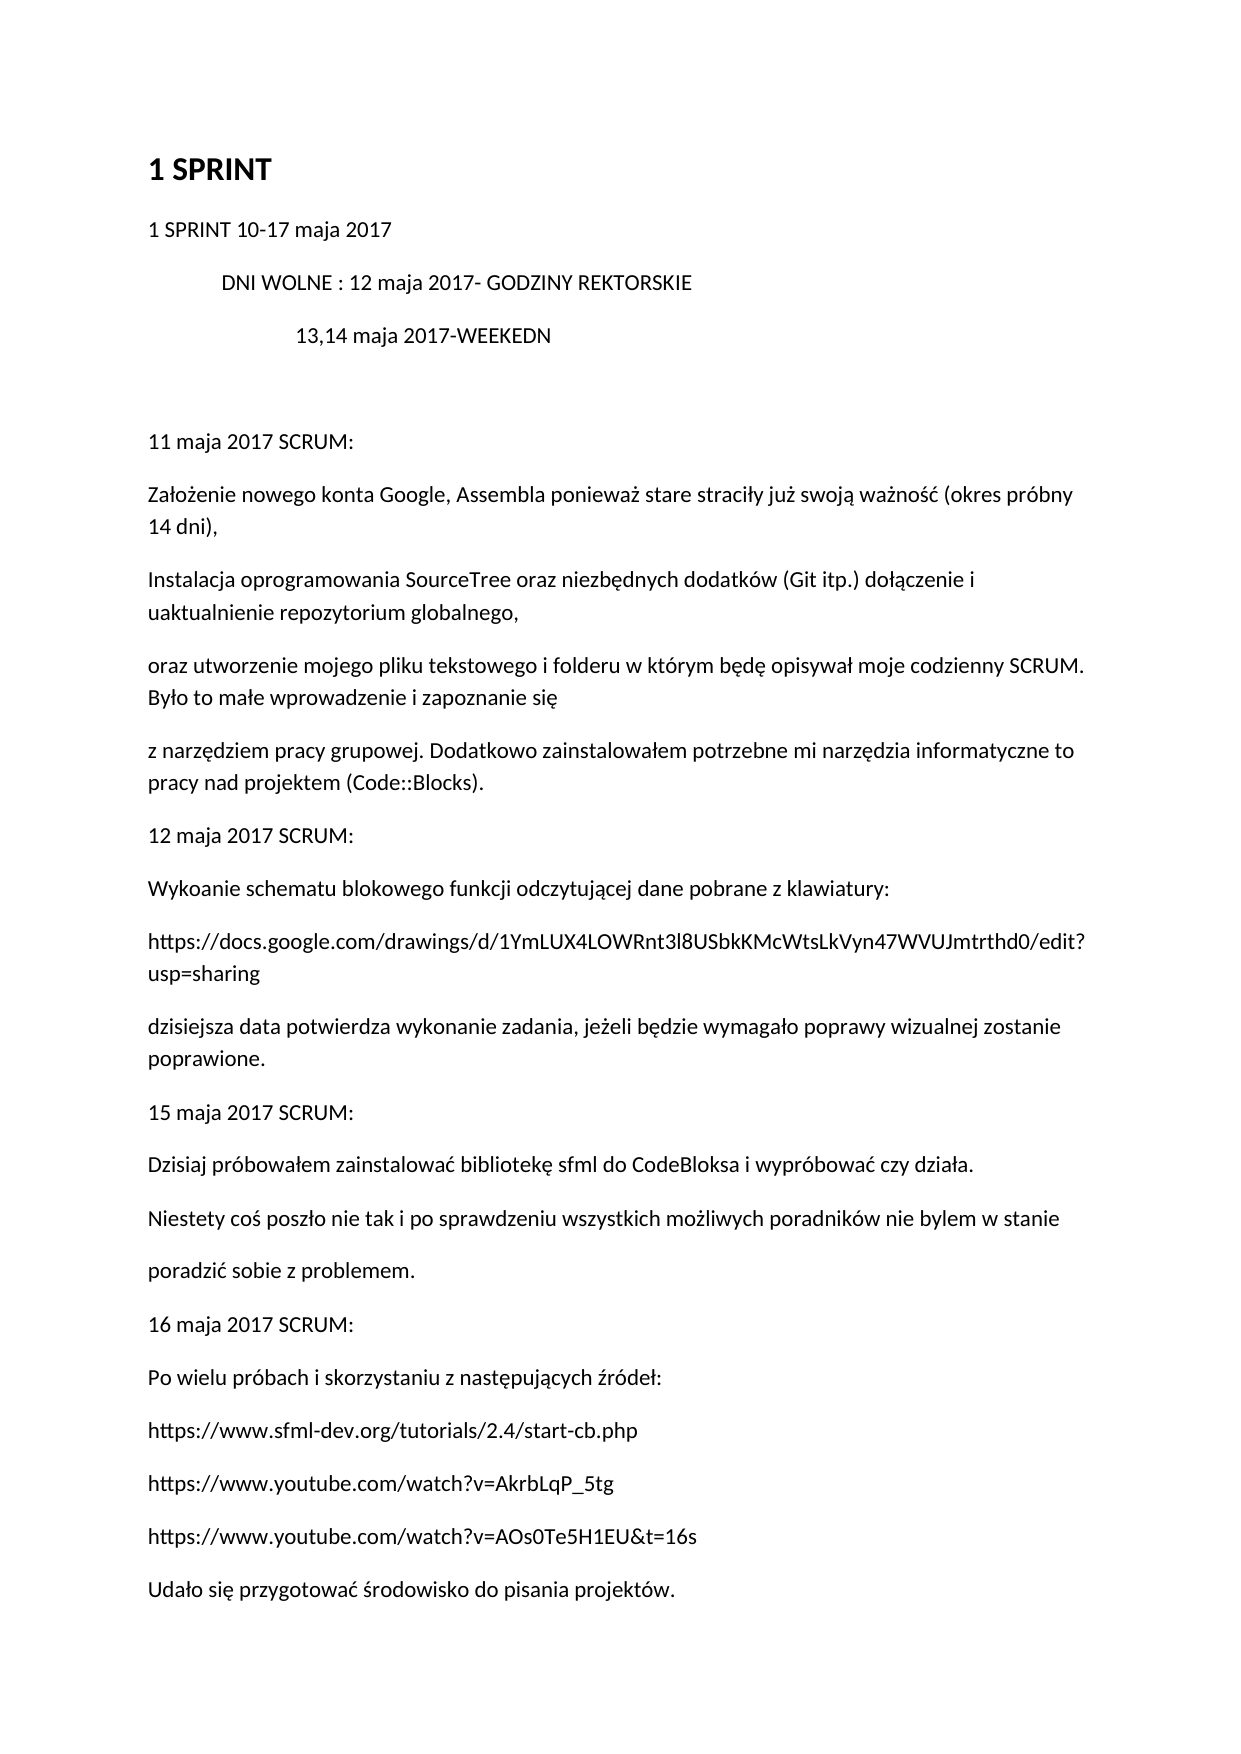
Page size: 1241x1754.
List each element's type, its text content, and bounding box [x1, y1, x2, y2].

text oraz utworzenie mojego pliku tekstowego i folderu w którym będę opisywał moje codzienny SCRUM. Było to małe wprowadzenie i zapoznanie się [148, 651, 1093, 711]
text 12 maja 2017 SCRUM: [148, 821, 1093, 849]
text 1 SPRINT [148, 148, 1093, 188]
text https://www.youtube.com/watch?v=AOs0Te5H1EU&t=16s [148, 1522, 1093, 1550]
text https://docs.google.com/drawings/d/1YmLUX4LOWRnt3l8USbkKMcWtsLkVyn47WVUJmtrthd0/edit?usp=sharing [148, 927, 1093, 987]
text 1 SPRINT 10-17 maja 2017 [148, 215, 1093, 243]
text 13,14 maja 2017-WEEKEDN [148, 321, 1093, 349]
text dzisiejsza data potwierdza wykonanie zadania, jeżeli będzie wymagało poprawy wizualnej zostanie poprawione. [148, 1012, 1093, 1073]
text Instalacja oprogramowania SourceTree oraz niezbędnych dodatków (Git itp.) dołączenie i uaktualnienie repozytorium globalnego, [148, 566, 1093, 626]
text Dzisiaj próbowałem zainstalować bibliotekę sfml do CodeBloksa i wypróbować czy działa. [148, 1151, 1093, 1179]
text 11 maja 2017 SCRUM: [148, 427, 1093, 455]
text z narzędziem pracy grupowej. Dodatkowo zainstalowałem potrzebne mi narzędzia informatyczne to pracy nad projektem (Code::Blocks). [148, 736, 1093, 796]
text poradzić sobie z problemem. [148, 1257, 1093, 1285]
text Niestety coś poszło nie tak i po sprawdzeniu wszystkich możliwych poradników nie bylem w stanie [148, 1204, 1093, 1232]
text DNI WOLNE : 12 maja 2017- GODZINY REKTORSKIE [148, 268, 1093, 296]
text 15 maja 2017 SCRUM: [148, 1098, 1093, 1126]
text 16 maja 2017 SCRUM: [148, 1310, 1093, 1338]
text Udało się przygotować środowisko do pisania projektów. [148, 1575, 1093, 1603]
text https://www.youtube.com/watch?v=AkrbLqP_5tg [148, 1469, 1093, 1497]
text https://www.sfml-dev.org/tutorials/2.4/start-cb.php [148, 1416, 1093, 1444]
text Założenie nowego konta Google, Assembla ponieważ stare straciły już swoją ważność (okres próbny 14 dni), [148, 480, 1093, 541]
text Po wielu próbach i skorzystaniu z następujących źródeł: [148, 1363, 1093, 1391]
text Wykoanie schematu blokowego funkcji odczytującej dane pobrane z klawiatury: [148, 874, 1093, 902]
